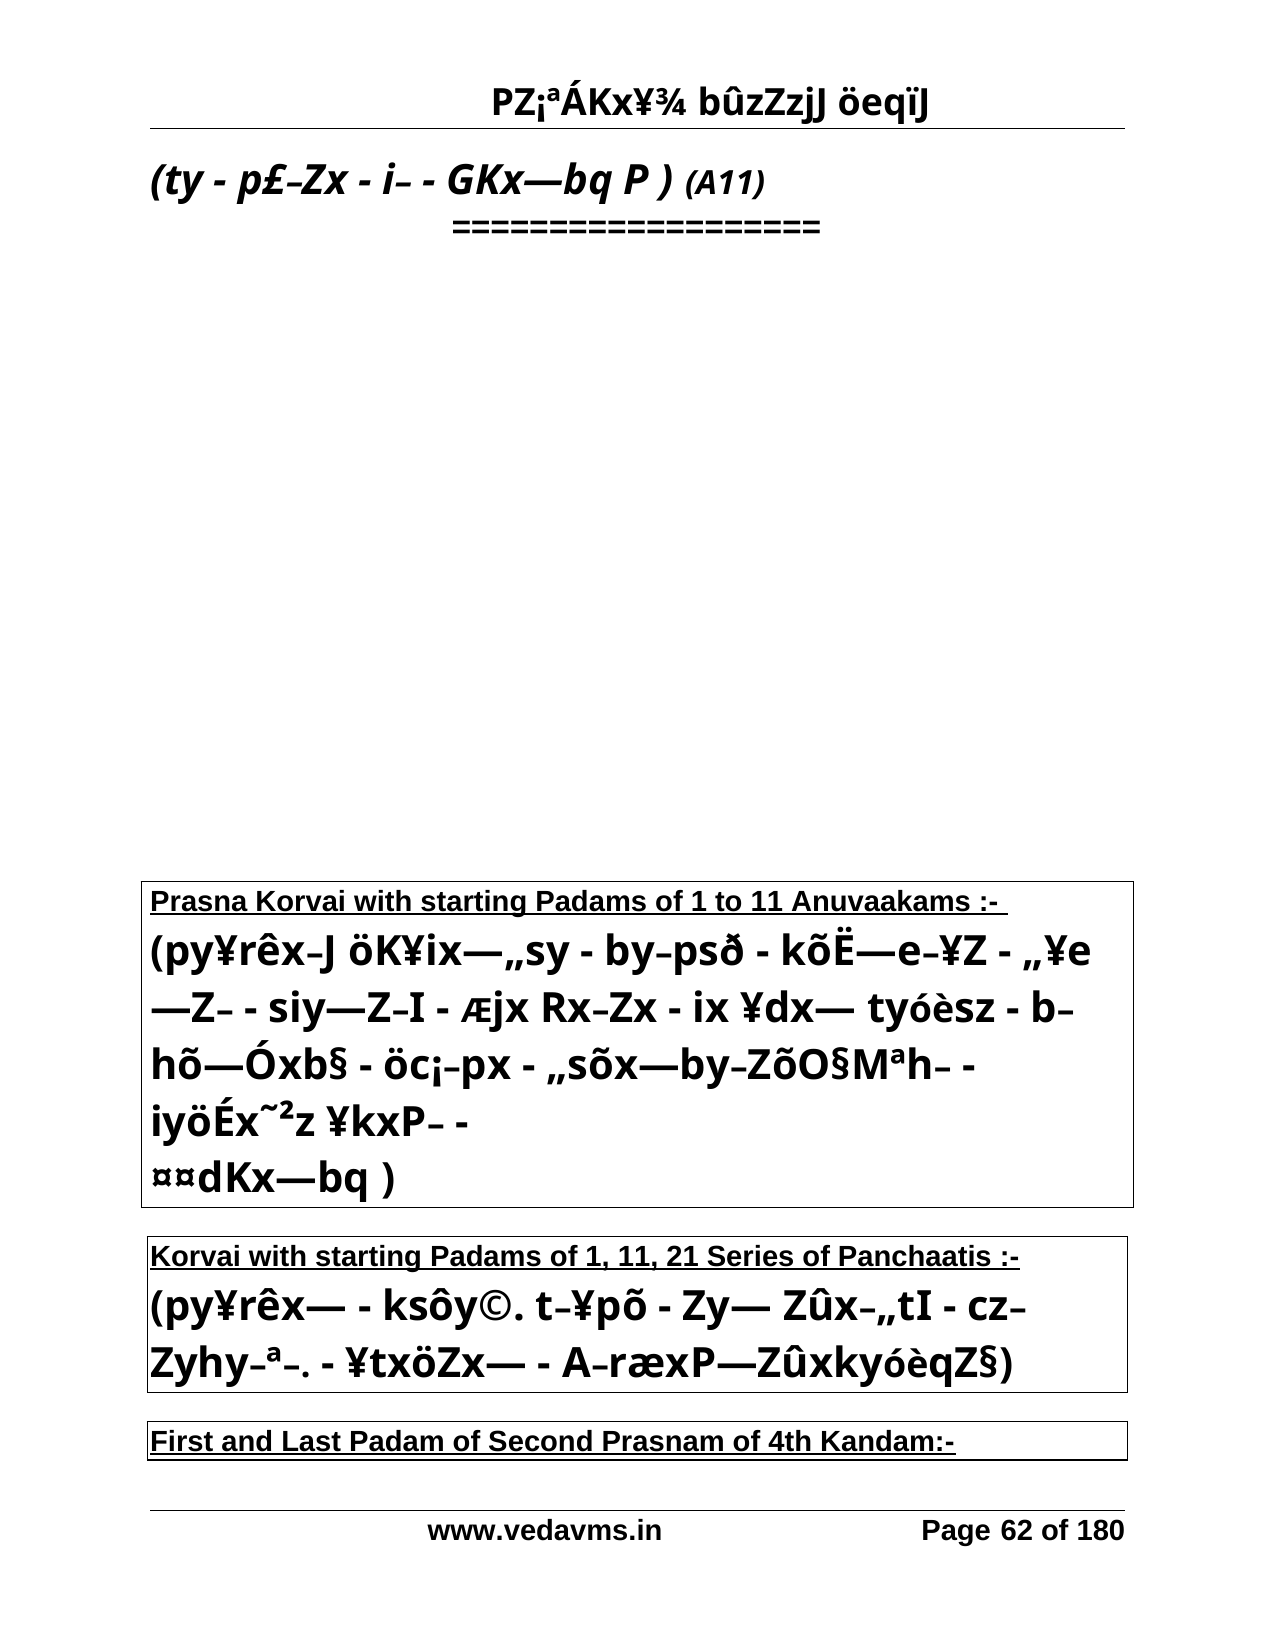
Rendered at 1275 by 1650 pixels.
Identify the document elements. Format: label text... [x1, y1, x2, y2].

text First and Last Padam of Second Prasnam of 4th Kandam:- [148, 1422, 1127, 1459]
text Prasna Korvai with starting Padams of 1 to 11 Anuvaakams :- [142, 882, 1133, 918]
text ¤¤dKx—bq ) [142, 1145, 1133, 1207]
text (ty - p£–Zx - i– - GKx—bq P ) (A11) [150, 150, 1124, 207]
text =================== [150, 207, 1124, 245]
text (py¥rêx— - ksôy©. t–¥põ - Zy— Zûx–„tI - cz–Zyhy–ª–. - ¥txöZx— - A–ræxP—ZûxkyóèqZ§) [148, 1273, 1127, 1392]
text Korvai with starting Padams of 1, 11, 21 Series of Panchaatis :- [148, 1237, 1127, 1273]
text (py¥rêx–J öK¥ix—„sy - by–psð - kõË—e–¥Z - „¥e—Z– - siy—Z–I - Æjx Rx–Zx - ix ¥dx— tyóèsz - b–hõ—Óxb§ - öc¡–px - „sõx—by–ZõO§Mªh– - iyöÉx˜²z ¥kxP– - [142, 918, 1133, 1145]
